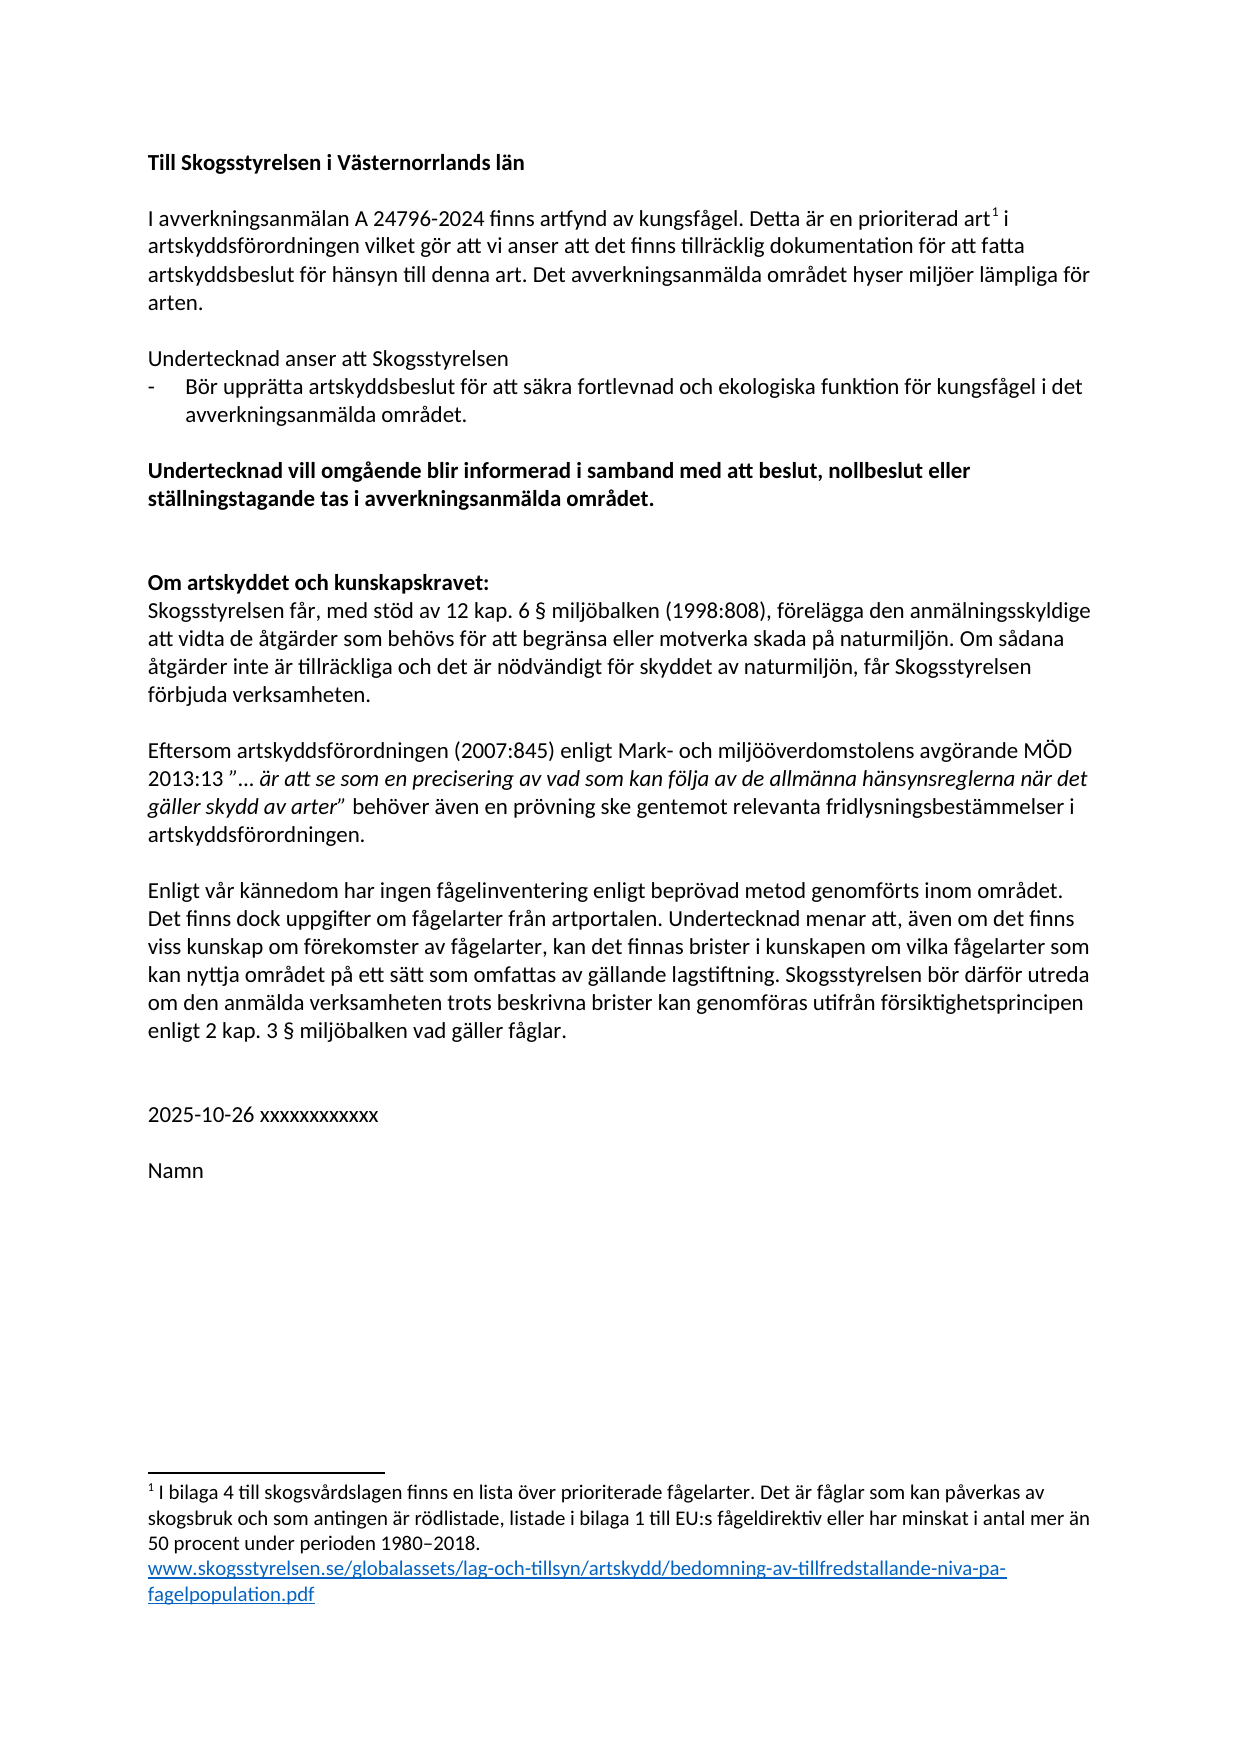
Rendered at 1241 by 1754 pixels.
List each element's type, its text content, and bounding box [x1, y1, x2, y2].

text Om artskyddet och kunskapskravet: [148, 568, 1093, 596]
text I avverkningsanmälan A 24796-2024 finns artfynd av kungsfågel. Detta är en prioriterad art i artskyddsförordningen vilket gör att vi anser att det finns tillräcklig dokumentation för att fatta artskyddsbeslut för hänsyn till denna art. Det avverkningsanmälda området hyser miljöer lämpliga för arten. [148, 204, 1093, 316]
text Undertecknad anser att Skogsstyrelsen [148, 344, 1093, 372]
text Skogsstyrelsen får, med stöd av 12 kap. 6 § miljöbalken (1998:808), förelägga den anmälningsskyldige att vidta de åtgärder som behövs för att begränsa eller motverka skada på naturmiljön. Om sådana åtgärder inte är tillräckliga och det är nödvändigt för skyddet av naturmiljön, får Skogsstyrelsen förbjuda verksamheten. [148, 596, 1093, 708]
text Enligt vår kännedom har ingen fågelinventering enligt beprövad metod genomförts inom området. Det finns dock uppgifter om fågelarter från artportalen. Undertecknad menar att, även om det finns viss kunskap om förekomster av fågelarter, kan det finnas brister i kunskapen om vilka fågelarter som kan nyttja området på ett sätt som omfattas av gällande lagstiftning. Skogsstyrelsen bör därför utreda om den anmälda verksamheten trots beskrivna brister kan genomföras utifrån försiktighetsprincipen enligt 2 kap. 3 § miljöbalken vad gäller fåglar. [148, 876, 1093, 1044]
text Eftersom artskyddsförordningen (2007:845) enligt Mark- och miljööverdomstolens avgörande MÖD 2013:13 ”… är att se som en precisering av vad som kan följa av de allmänna hänsynsreglerna när det [148, 736, 1093, 792]
text 2025-10-26 xxxxxxxxxxxx [148, 1100, 1093, 1128]
list Bör upprätta artskyddsbeslut för att säkra fortlevnad och ekologiska funktion för kungsfågel i det avverkningsanmälda området. [148, 372, 1093, 428]
text gäller skydd av arter” behöver även en prövning ske gentemot relevanta fridlysningsbestämmelser i artskyddsförordningen. [148, 792, 1093, 848]
text Namn [148, 1156, 1093, 1184]
text Till Skogsstyrelsen i Västernorrlands län [148, 148, 1093, 176]
text Undertecknad vill omgående blir informerad i samband med att beslut, nollbeslut eller ställningstagande tas i avverkningsanmälda området. [148, 456, 1093, 512]
